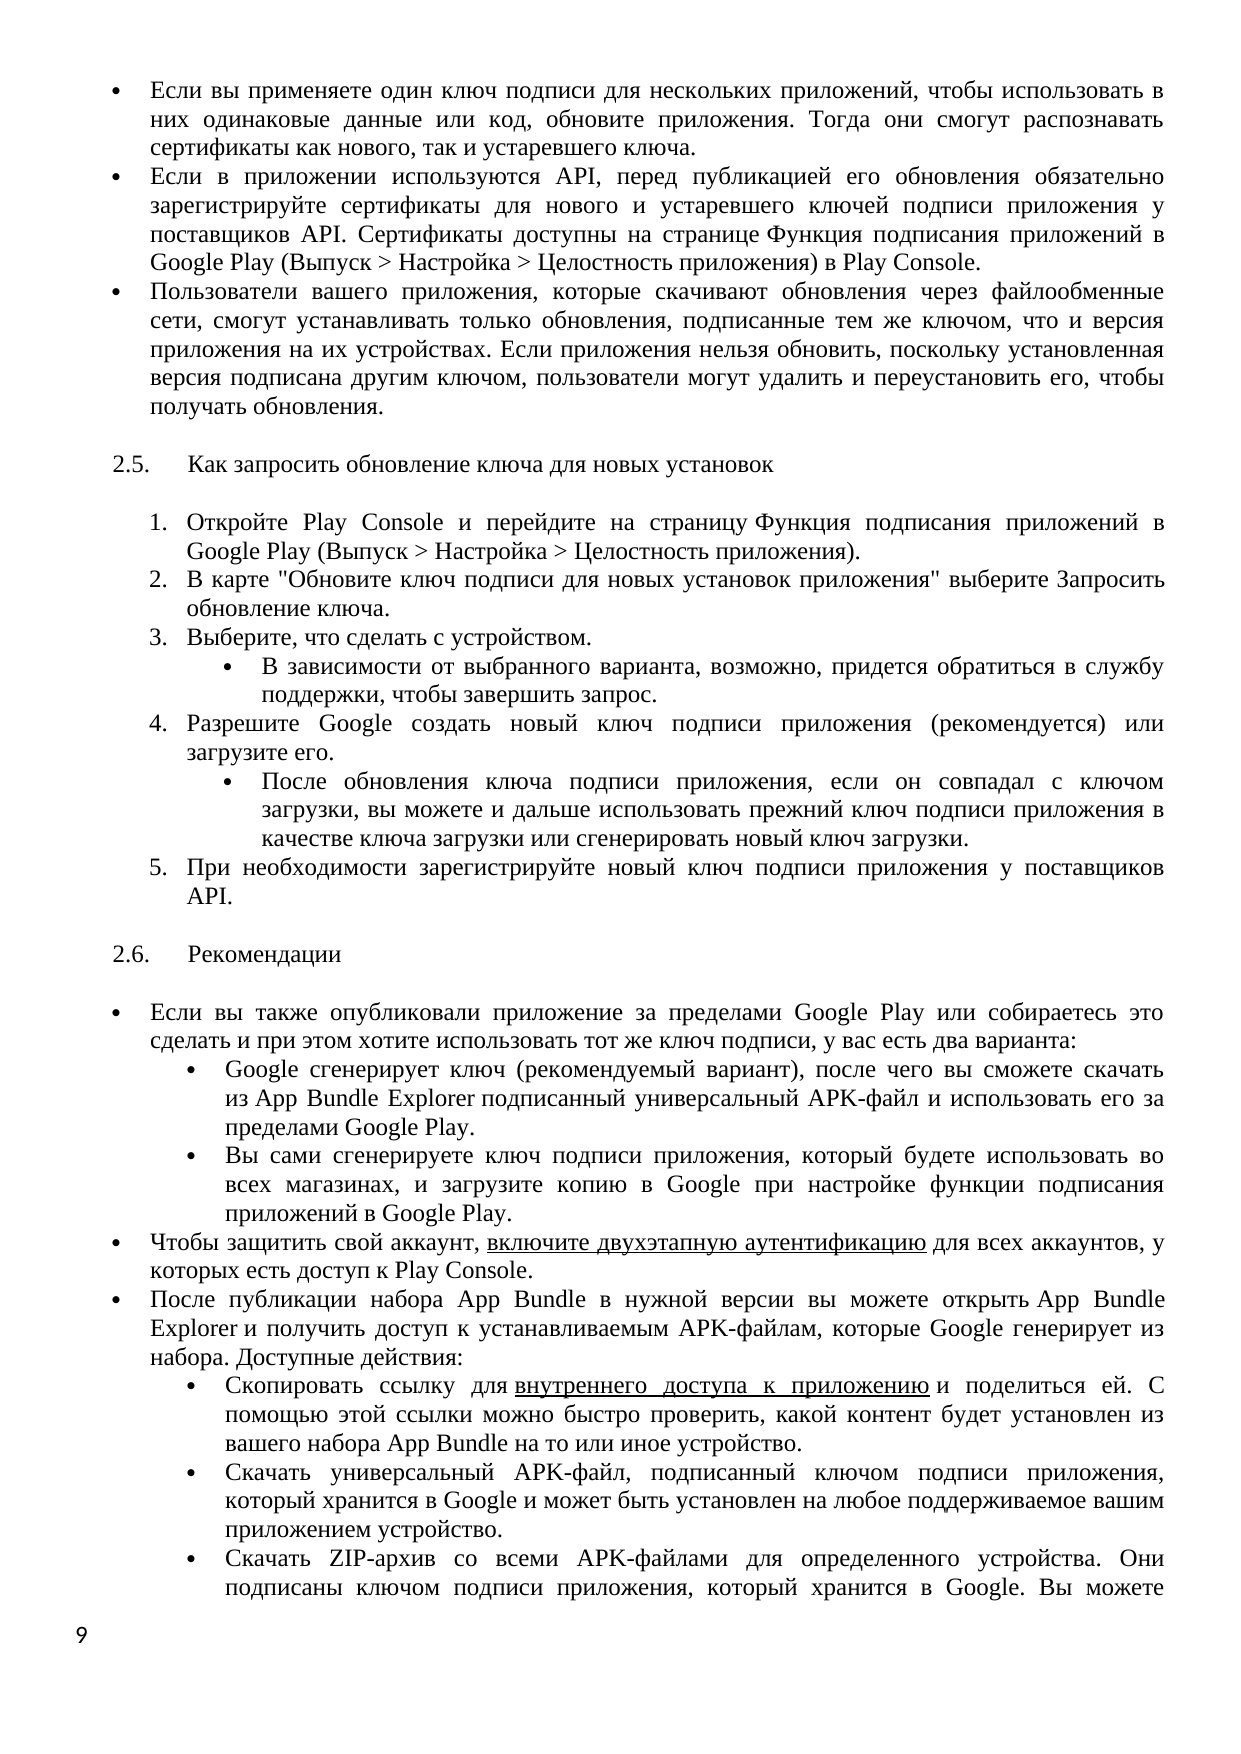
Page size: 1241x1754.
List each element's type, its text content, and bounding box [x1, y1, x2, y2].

subtitle Рекомендации [112, 939, 1165, 967]
list Если вы применяете один ключ подписи для нескольких приложений, чтобы использовать в них одинаковые данные или код, обновите приложения. Тогда они смогут распознавать сертификаты как нового, так и устаревшего ключа. [112, 75, 1165, 161]
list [187, 1543, 1165, 1600]
list Скопировать ссылку для внутреннего доступа к приложению и поделиться ей. С помощью этой ссылки можно быстро проверить, какой контент будет установлен из вашего набора App Bundle на то или иное устройство. [187, 1370, 1165, 1457]
list Вы сами сгенерируете ключ подписи приложения, который будете использовать во всех магазинах, и загрузите копию в Google при настройке функции подписания приложений в Google Play. [187, 1140, 1165, 1227]
list После обновления ключа подписи приложения, если он совпадал с ключом загрузки, вы можете и дальше использовать прежний ключ подписи приложения в качестве ключа загрузки или сгенерировать новый ключ загрузки. [224, 766, 1165, 852]
list Выберите, что сделать с устройством. [149, 622, 1165, 651]
list Разрешите Google создать новый ключ подписи приложения (рекомендуется) или загрузите его. [149, 708, 1165, 766]
list Если в приложении используются API, перед публикацией его обновления обязательно зарегистрируйте сертификаты для нового и устаревшего ключей подписи приложения у поставщиков API. Сертификаты доступны на странице Функция подписания приложений в Google Play (Выпуск > Настройка > Целостность приложения) в Play Console. [112, 161, 1165, 276]
list Пользователи вашего приложения, которые скачивают обновления через файлообменные сети, смогут устанавливать только обновления, подписанные тем же ключом, что и версия приложения на их устройствах. Если приложения нельзя обновить, поскольку установленная версия подписана другим ключом, пользователи могут удалить и переустановить его, чтобы получать обновления. [112, 276, 1165, 420]
list При необходимости зарегистрируйте новый ключ подписи приложения у поставщиков API. [149, 852, 1165, 909]
list Как запросить обновление ключа для новых установок [112, 449, 1165, 478]
list Если вы также опубликовали приложение за пределами Google Play или собираетесь это сделать и при этом хотите использовать тот же ключ подписи, у вас есть два варианта: [112, 997, 1165, 1054]
list После публикации набора App Bundle в нужной версии вы можете открыть App Bundle Explorer и получить доступ к устанавливаемым APK-файлам, которые Google генерирует из набора. Доступные действия: [112, 1284, 1165, 1370]
list Чтобы защитить свой аккаунт, включите двухэтапную аутентификацию для всех аккаунтов, у которых есть доступ к Play Console. [112, 1227, 1165, 1284]
list Скачать универсальный APK-файл, подписанный ключом подписи приложения, который хранится в Google и может быть установлен на любое поддерживаемое вашим приложением устройство. [187, 1457, 1165, 1543]
list В зависимости от выбранного варианта, возможно, придется обратиться в службу поддержки, чтобы завершить запрос. [224, 651, 1165, 708]
list Откройте Play Console и перейдите на страницу Функция подписания приложений в Google Play (Выпуск > Настройка > Целостность приложения). [149, 507, 1165, 564]
list В карте "Обновите ключ подписи для новых установок приложения" выберите Запросить обновление ключа. [149, 564, 1165, 622]
list Google сгенерирует ключ (рекомендуемый вариант), после чего вы сможете скачать из App Bundle Explorer подписанный универсальный APK-файл и использовать его за пределами Google Play. [187, 1054, 1165, 1140]
